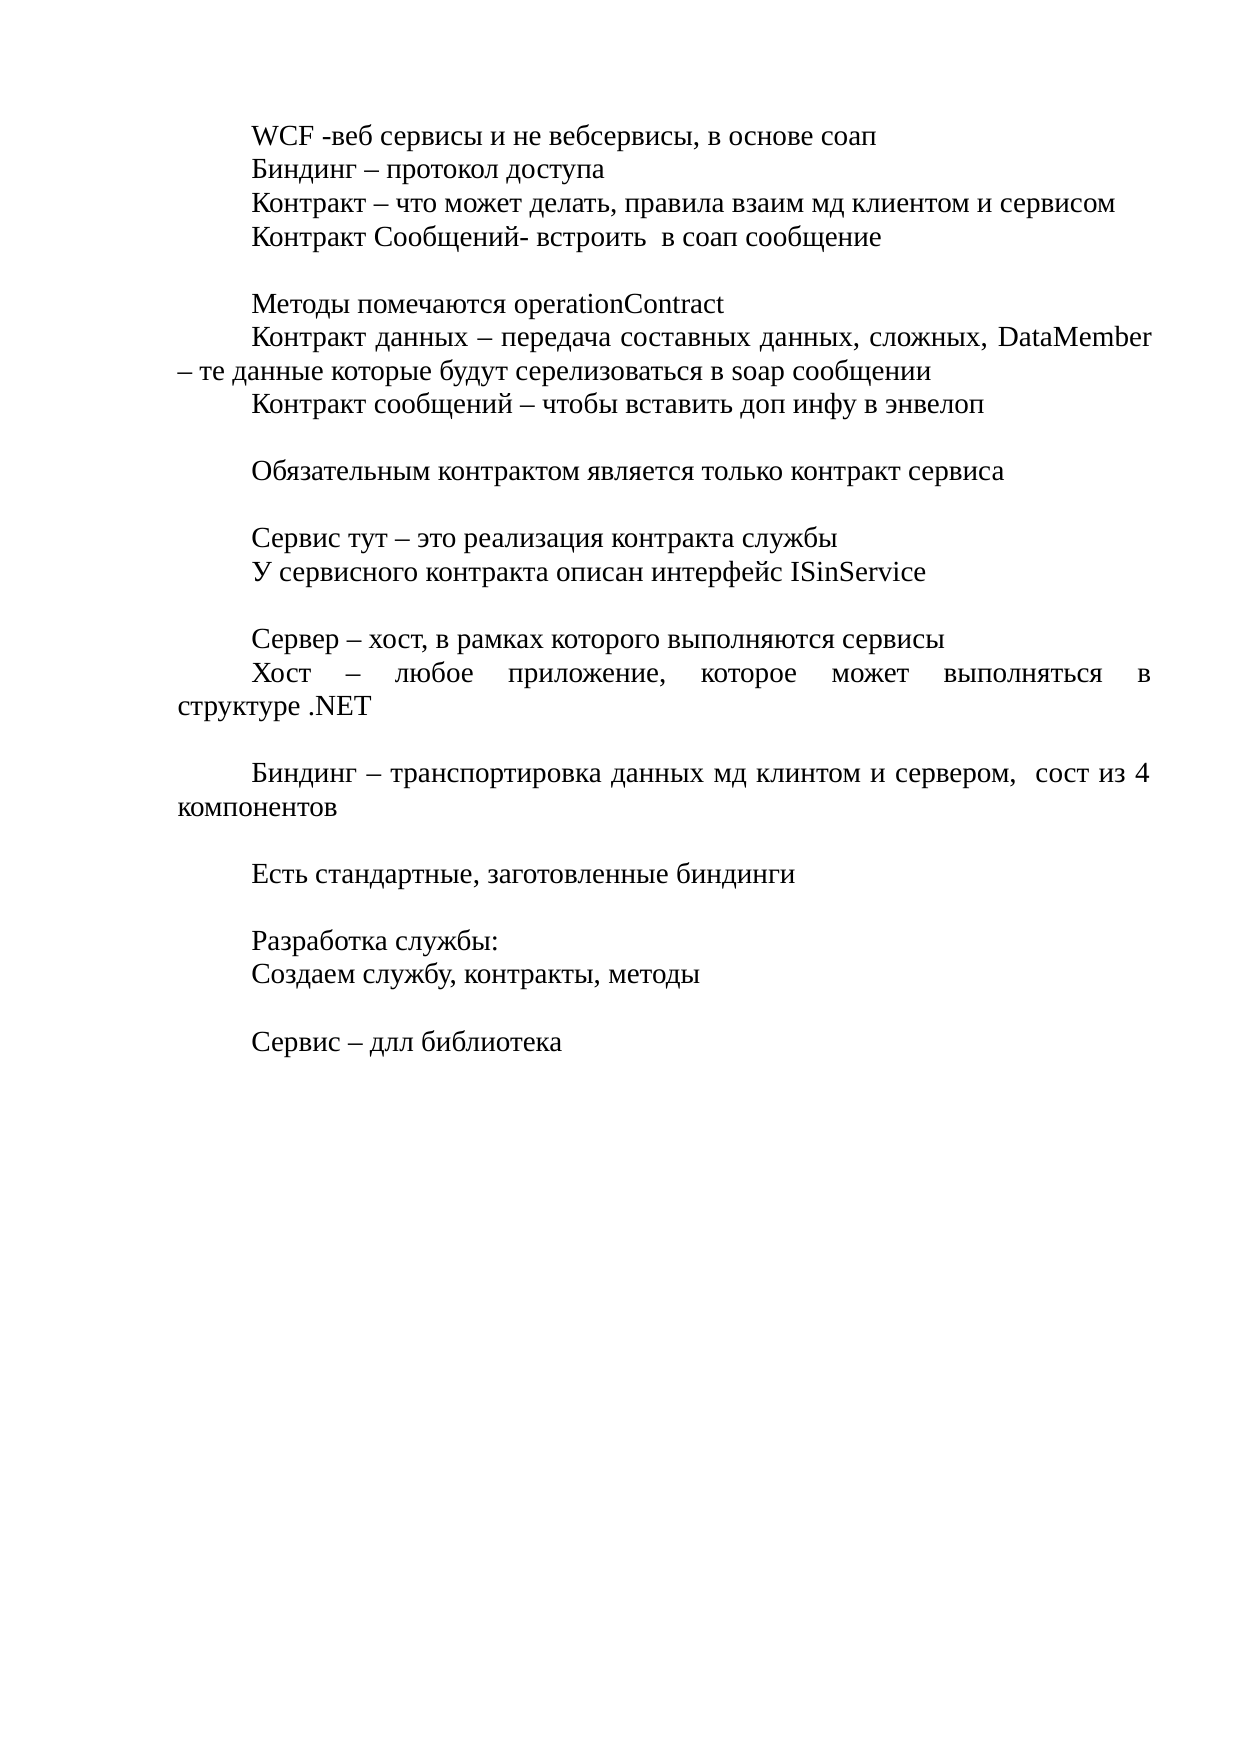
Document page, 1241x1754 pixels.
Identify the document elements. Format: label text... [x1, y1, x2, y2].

text Методы помечаются operationContract [177, 286, 1152, 319]
text Сервис – длл библиотека [177, 1024, 1152, 1057]
text Контракт Сообщений- встроить в соап сообщение [177, 219, 1152, 252]
text Обязательным контрактом является только контракт сервиса [177, 453, 1152, 487]
text Контракт сообщений – чтобы вставить доп инфу в энвелоп [177, 386, 1152, 420]
text Биндинг – транспортировка данных мд клинтом и сервером, сост из 4 компонентов [177, 755, 1152, 822]
text Биндинг – протокол доступа [177, 152, 1152, 185]
text Разработка службы: [177, 923, 1152, 957]
text Сервис тут – это реализация контракта службы [177, 521, 1152, 554]
text WCF -веб сервисы и не вебсервисы, в основе соап [177, 118, 1152, 152]
text Хост – любое приложение, которое может выполняться в структуре .NET [177, 655, 1152, 722]
text Создаем службу, контракты, методы [177, 957, 1152, 990]
text Контракт – что может делать, правила взаим мд клиентом и сервисом [177, 185, 1152, 219]
text Есть стандартные, заготовленные биндинги [177, 856, 1152, 889]
text Сервер – хост, в рамках которого выполняются сервисы [177, 621, 1152, 655]
text Контракт данных – передача составных данных, сложных, DataMember – те данные которые будут серелизоваться в soap сообщении [177, 319, 1152, 386]
text У сервисного контракта описан интерфейс ISinService [177, 554, 1152, 588]
